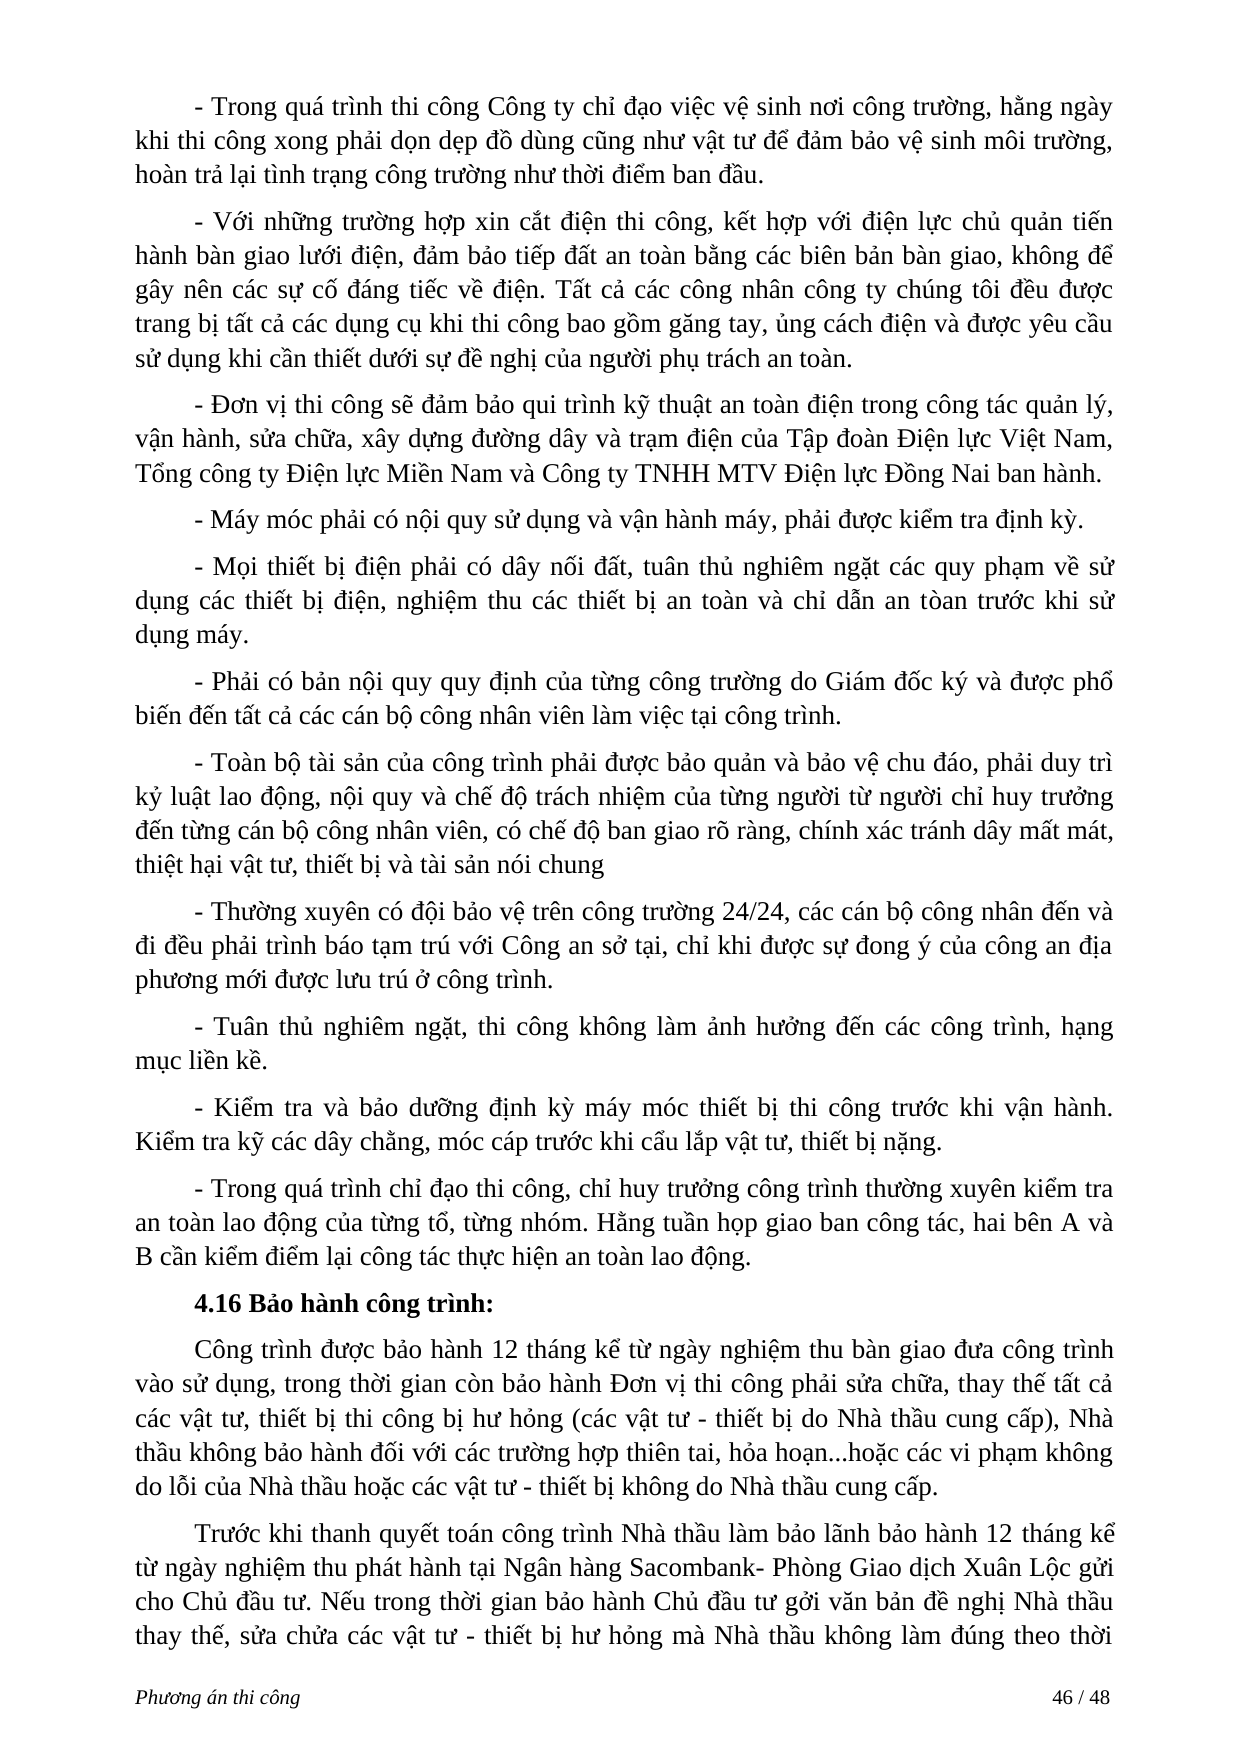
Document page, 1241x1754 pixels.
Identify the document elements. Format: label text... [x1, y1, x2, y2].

text - Trong quá trình chỉ đạo thi công, chỉ huy trưởng công trình thường xuyên kiểm tra an toàn lao động của từng tổ, từng nhóm. Hằng tuần họp giao ban công tác, hai bên A và B cần kiểm điểm lại công tác thực hiện an toàn lao động. [135, 1172, 1115, 1271]
text - Kiểm tra và bảo dưỡng định kỳ máy móc thiết bị thi công trước khi vận hành. Kiểm tra kỹ các dây chằng, móc cáp trước khi cẩu lắp vật tư, thiết bị nặng. [135, 1091, 1115, 1156]
text - Với những trường hợp xin cắt điện thi công, kết hợp với điện lực chủ quản tiến hành bàn giao lưới điện, đảm bảo tiếp đất an toàn bằng các biên bản bàn giao, không để gây nên các sự cố đáng tiếc về điện. Tất cả các công nhân công ty chúng tôi đều được trang bị tất cả các dụng cụ khi thi công bao gồm găng tay, ủng cách điện và được yêu cầu sử dụng khi cần thiết dưới sự đề nghị của người phụ trách an toàn. [135, 205, 1115, 373]
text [135, 1517, 1115, 1650]
text - Phải có bản nội quy quy định của từng công trường do Giám đốc ký và được phổ biến đến tất cả các cán bộ công nhân viên làm việc tại công trình. [135, 665, 1115, 730]
text - Trong quá trình thi công Công ty chỉ đạo việc vệ sinh nơi công trường, hằng ngày khi thi công xong phải dọn dẹp đồ dùng cũng như vật tư để đảm bảo vệ sinh môi trường, hoàn trả lại tình trạng công trường như thời điểm ban đầu. [135, 90, 1115, 189]
text - Toàn bộ tài sản của công trình phải được bảo quản và bảo vệ chu đáo, phải duy trì kỷ luật lao động, nội quy và chế độ trách nhiệm của từng người từ người chỉ huy trưởng đến từng cán bộ công nhân viên, có chế độ ban giao rõ ràng, chính xác tránh dây mất mát, thiệt hại vật tư, thiết bị và tài sản nói chung [135, 746, 1115, 879]
text - Mọi thiết bị điện phải có dây nối đất, tuân thủ nghiêm ngặt các quy phạm về sử dụng các thiết bị điện, nghiệm thu các thiết bị an toàn và chỉ dẫn an tòan trước khi sử dụng máy. [135, 550, 1115, 649]
text - Máy móc phải có nội quy sử dụng và vận hành máy, phải được kiểm tra định kỳ. [135, 503, 1115, 534]
text - Tuân thủ nghiêm ngặt, thi công không làm ảnh hưởng đến các công trình, hạng mục liền kề. [135, 1010, 1115, 1075]
text - Thường xuyên có đội bảo vệ trên công trường 24/24, các cán bộ công nhân đến và đi đều phải trình báo tạm trú với Công an sở tại, chỉ khi được sự đong ý của công an địa phương mới được lưu trú ở công trình. [135, 895, 1115, 994]
text Công trình được bảo hành 12 tháng kể từ ngày nghiệm thu bàn giao đưa công trình vào sử dụng, trong thời gian còn bảo hành Đơn vị thi công phải sửa chữa, thay thế tất cả các vật tư, thiết bị thi công bị hư hỏng (các vật tư - thiết bị do Nhà thầu cung cấp), Nhà thầu không bảo hành đối với các trường hợp thiên tai, hỏa hoạn...hoặc các vi phạm không do lỗi của Nhà thầu hoặc các vật tư - thiết bị không do Nhà thầu cung cấp. [135, 1333, 1115, 1501]
text - Đơn vị thi công sẽ đảm bảo qui trình kỹ thuật an toàn điện trong công tác quản lý, vận hành, sửa chữa, xây dựng đường dây và trạm điện của Tập đoàn Điện lực Việt Nam, Tổng công ty Điện lực Miền Nam và Công ty TNHH MTV Điện lực Đồng Nai ban hành. [135, 388, 1115, 488]
text 4.16 Bảo hành công trình: [135, 1287, 1115, 1318]
